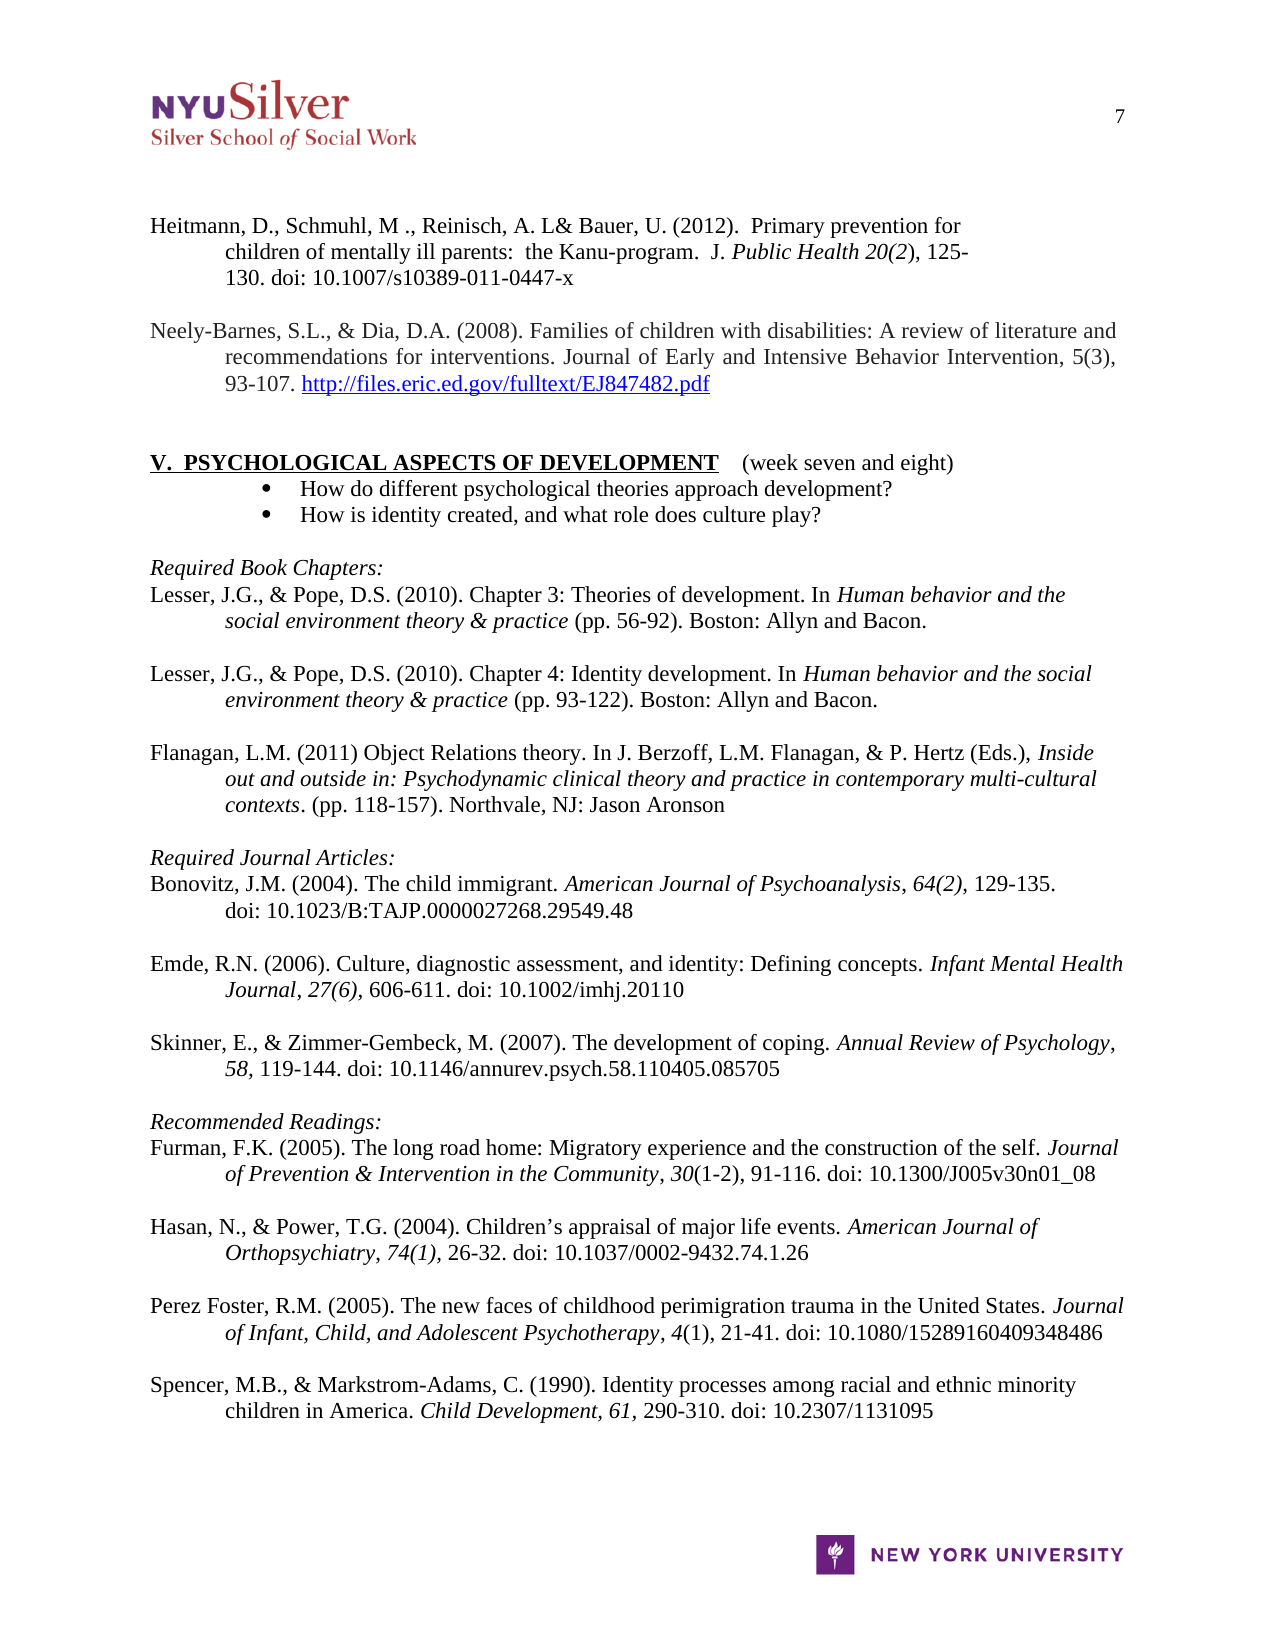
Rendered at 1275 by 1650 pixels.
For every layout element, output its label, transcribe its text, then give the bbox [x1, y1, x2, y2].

picture [150, 75, 417, 150]
text Heitmann, D., Schmuhl, M ., Reinisch, A. L& Bauer, U. (2012). Primary prevention for [150, 212, 1125, 238]
text Spencer, M.B., & Markstrom-Adams, C. (1990). Identity processes among racial and ethnic minority children in America. Child Development, 61, 290-310. doi: 10.2307/1131095 [150, 1371, 1125, 1424]
text Neely-Barnes, S.L., & Dia, D.A. (2008). Families of children with disabilities: A review of literature and recommendations for interventions. Journal of Early and Intensive Behavior Intervention, 5(3), 93-107. http://files.eric.ed.gov/fulltext/EJ847482.pdf [150, 317, 1125, 396]
list How is identity created, and what role does culture play? [262, 502, 1125, 528]
text Skinner, E., & Zimmer-Gembeck, M. (2007). The development of coping. Annual Review of Psychology, 58, 119-144. doi: 10.1146/annurev.psych.58.110405.085705 [150, 1029, 1125, 1081]
text Emde, R.N. (2006). Culture, diagnostic assessment, and identity: Defining concepts. Infant Mental Health Journal, 27(6), 606-611. doi: 10.1002/imhj.20110 [150, 949, 1125, 1002]
text Bonovitz, J.M. (2004). The child immigrant. American Journal of Psychoanalysis, 64(2), 129-135. [150, 871, 1125, 897]
text Furman, F.K. (2005). The long road home: Migratory experience and the construction of the self. Journal of Prevention & Intervention in the Community, 30(1-2), 91-116. doi: 10.1300/J005v30n01_08 [150, 1134, 1125, 1187]
text 130. doi: 10.1007/s10389-011-0447-x [225, 264, 1125, 291]
picture [816, 1535, 1125, 1575]
text Flanagan, L.M. (2011) Object Relations theory. In J. Berzoff, L.M. Flanagan, & P. Hertz (Eds.), Inside out and outside in: Psychodynamic clinical theory and practice in contemporary multi-cultural contexts. (pp. 118-157). Northvale, NJ: Jason Aronson [150, 739, 1125, 818]
text Lesser, J.G., & Pope, D.S. (2010). Chapter 3: Theories of development. In Human behavior and the social environment theory & practice (pp. 56-92). Boston: Allyn and Bacon. [150, 581, 1125, 633]
text Required Journal Articles: [150, 844, 1125, 871]
list How do different psychological theories approach development? [262, 475, 1125, 502]
text Required Book Chapters: [150, 554, 1125, 581]
text doi: 10.1023/B:TAJP.0000027268.29549.48 [150, 897, 1125, 923]
text Recommended Readings: [150, 1108, 1125, 1134]
text Perez Foster, R.M. (2005). The new faces of childhood perimigration trauma in the United States. Journal of Infant, Child, and Adolescent Psychotherapy, 4(1), 21-41. doi: 10.1080/15289160409348486 [150, 1292, 1125, 1345]
text Hasan, N., & Power, T.G. (2004). Children’s appraisal of major life events. American Journal of Orthopsychiatry, 74(1), 26-32. doi: 10.1037/0002-9432.74.1.26 [150, 1213, 1125, 1266]
text V. PSYCHOLOGICAL ASPECTS OF DEVELOPMENT (week seven and eight) [150, 449, 1125, 475]
text children of mentally ill parents: the Kanu-program. J. Public Health 20(2), 125- [150, 238, 1125, 264]
text Lesser, J.G., & Pope, D.S. (2010). Chapter 4: Identity development. In Human behavior and the social environment theory & practice (pp. 93-122). Boston: Allyn and Bacon. [150, 660, 1125, 712]
